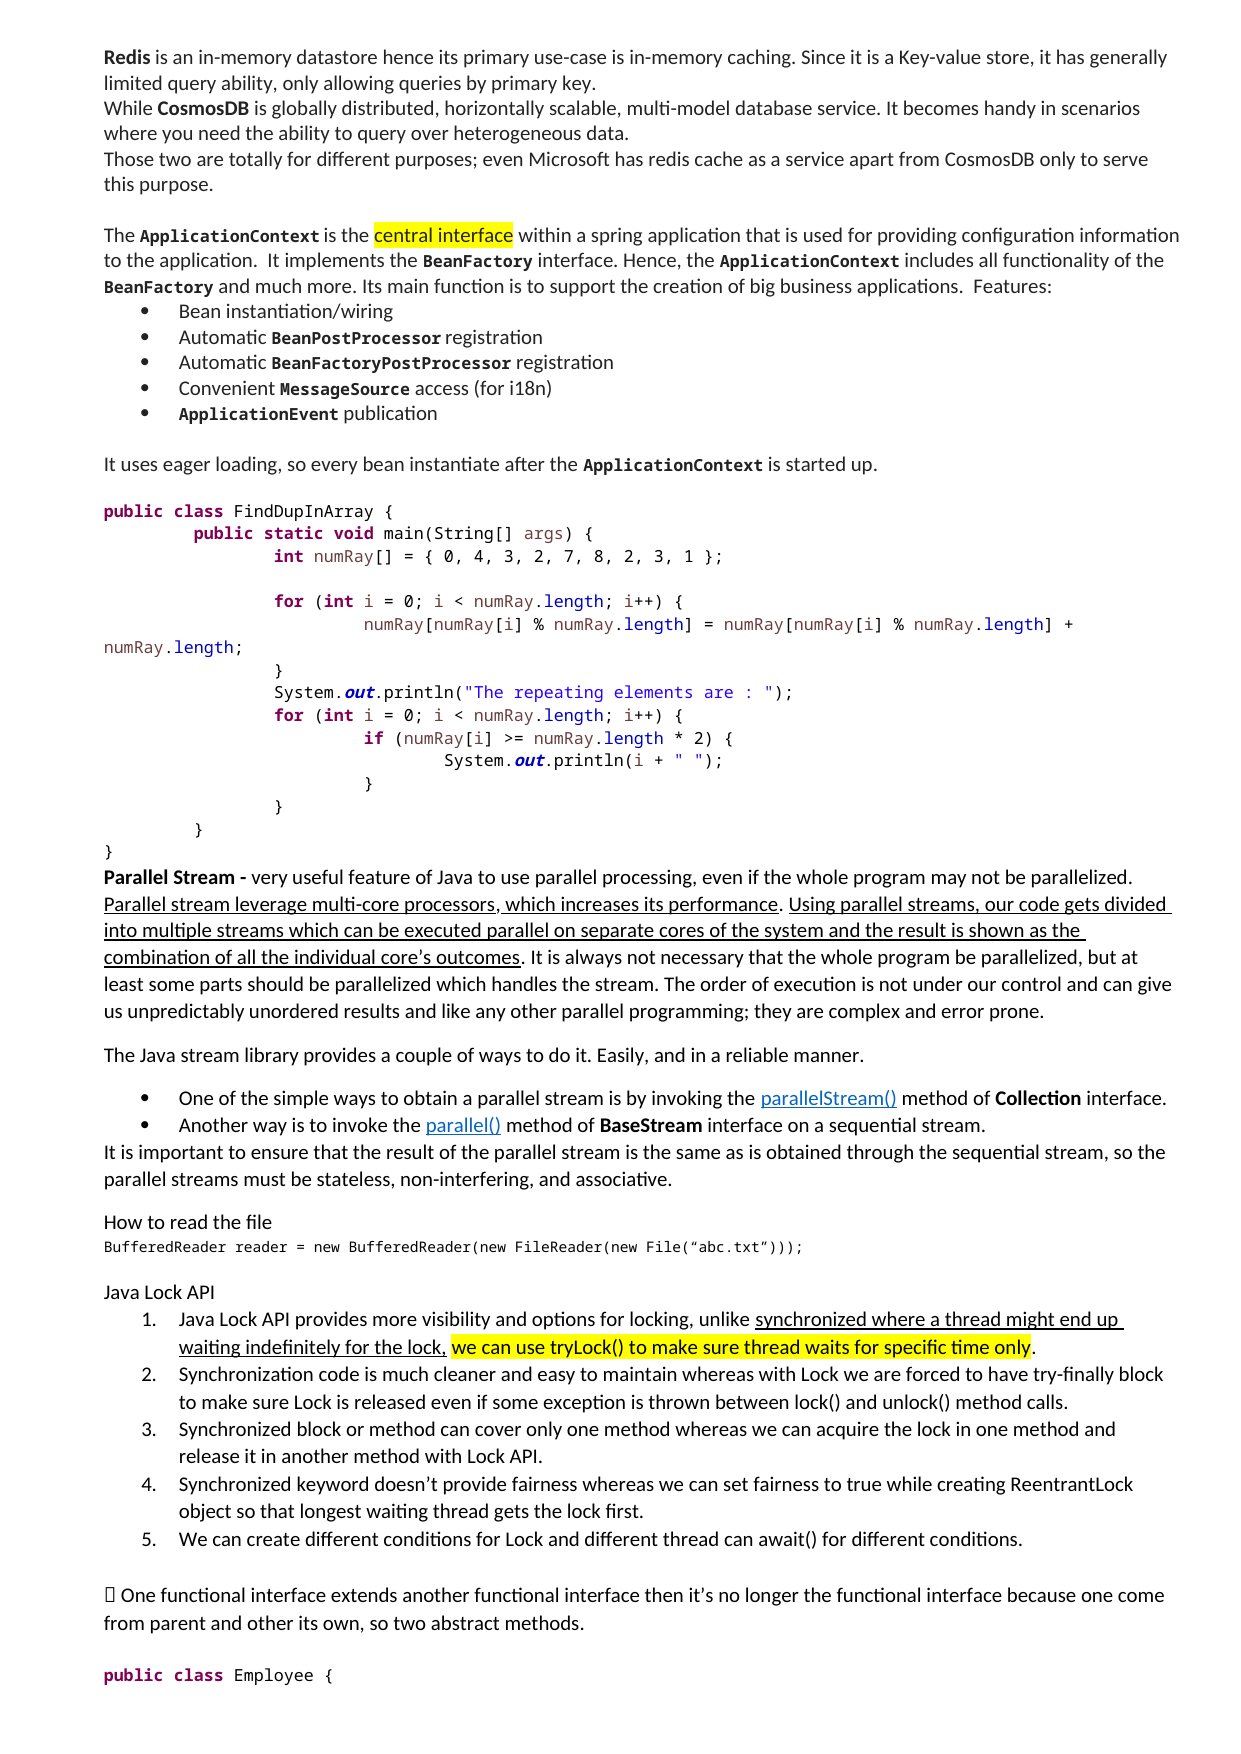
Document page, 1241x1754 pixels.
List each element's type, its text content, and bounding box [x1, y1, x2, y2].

list Synchronized block or method can cover only one method whereas we can acquire the lock in one method and release it in another method with Lock API. [141, 1416, 1181, 1469]
text Those two are totally for different purposes; even Microsoft has redis cache as a service apart from CosmosDB only to serve this purpose. [103, 146, 1181, 197]
text BufferedReader reader = new BufferedReader(new FileReader(new File(“abc.txt”))); [103, 1236, 1181, 1256]
text It is important to ensure that the result of the parallel stream is the same as is obtained through the sequential stream, so the parallel streams must be stateless, non-interfering, and associative. [103, 1139, 1181, 1191]
list Convenient MessageSource access (for i18n) [141, 375, 1181, 400]
text public static void main(String[] args) { [103, 522, 1181, 544]
text int numRay[] = { 0, 4, 3, 2, 7, 8, 2, 3, 1 }; [103, 544, 1181, 567]
text While CosmosDB is globally distributed, horizontally scalable, multi-model database service. It becomes handy in scenarios where you need the ability to query over heterogeneous data. [103, 95, 1181, 146]
list Synchronized keyword doesn’t provide fairness whereas we can set fairness to true while creating ReentrantLock object so that longest waiting thread gets the lock first. [141, 1471, 1181, 1524]
text Parallel Stream - very useful feature of Java to use parallel processing, even if the whole program may not be parallelized. Parallel stream leverage multi-core processors, which increases its performance. Using parallel streams, our code gets divided into multiple streams which can be executed parallel on separate cores of the system and the result is shown as the combination of all the individual core’s outcomes. It is always not necessary that the whole program be parallelized, but at least some parts should be parallelized which handles the stream. The order of execution is not under our control and can give us unpredictably unordered results and like any other parallel programming; they are complex and error prone. [103, 864, 1181, 1024]
text for (int i = 0; i < numRay.length; i++) { [103, 590, 1181, 613]
text } [103, 817, 1181, 840]
list Another way is to invoke the parallel() method of BaseStream interface on a sequential stream. [141, 1112, 1181, 1138]
text public class FindDupInArray { [103, 499, 1181, 522]
text Redis is an in-memory datastore hence its primary use-case is in-memory caching. Since it is a Key-value store, it has generally limited query ability, only allowing queries by primary key. [103, 44, 1181, 95]
list Synchronization code is much cleaner and easy to maintain whereas with Lock we are forced to have try-finally block to make sure Lock is released even if some exception is thrown between lock() and unlock() method calls. [141, 1361, 1181, 1414]
text } [103, 840, 1181, 862]
text } [103, 772, 1181, 794]
list Automatic BeanFactoryPostProcessor registration [141, 349, 1181, 375]
text The Java stream library provides a couple of ways to do it. Easily, and in a reliable manner. [103, 1042, 1181, 1067]
list Automatic BeanPostProcessor registration [141, 324, 1181, 349]
text for (int i = 0; i < numRay.length; i++) { [103, 703, 1181, 726]
text } [103, 658, 1181, 681]
list Bean instantiation/wiring [141, 298, 1181, 324]
list ApplicationEvent publication [141, 400, 1181, 426]
text Java Lock API [103, 1279, 1181, 1305]
text The ApplicationContext is the central interface within a spring application that is used for providing configuration information to the application. It implements the BeanFactory interface. Hence, the ApplicationContext includes all functionality of the BeanFactory and much more. Its main function is to support the creation of big business applications. Features: [103, 222, 1181, 298]
text It uses eager loading, so every bean instantiate after the ApplicationContext is started up. [103, 451, 1181, 476]
text System.out.println("The repeating elements are : "); [103, 681, 1181, 703]
text } [103, 794, 1181, 817]
text public class Employee { [103, 1664, 1181, 1686]
text  One functional interface extends another functional interface then it’s no longer the functional interface because one come from parent and other its own, so two abstract methods. [103, 1580, 1181, 1635]
list We can create different conditions for Lock and different thread can await() for different conditions. [141, 1526, 1181, 1551]
text numRay[numRay[i] % numRay.length] = numRay[numRay[i] % numRay.length] + numRay.length; [103, 613, 1181, 658]
text System.out.println(i + " "); [103, 749, 1181, 772]
text How to read the file [103, 1209, 1181, 1235]
list Java Lock API provides more visibility and options for locking, unlike synchronized where a thread might end up waiting indefinitely for the lock, we can use tryLock() to make sure thread waits for specific time only. [141, 1307, 1181, 1359]
text if (numRay[i] >= numRay.length * 2) { [103, 726, 1181, 749]
list One of the simple ways to obtain a parallel stream is by invoking the parallelStream() method of Collection interface. [141, 1085, 1181, 1111]
